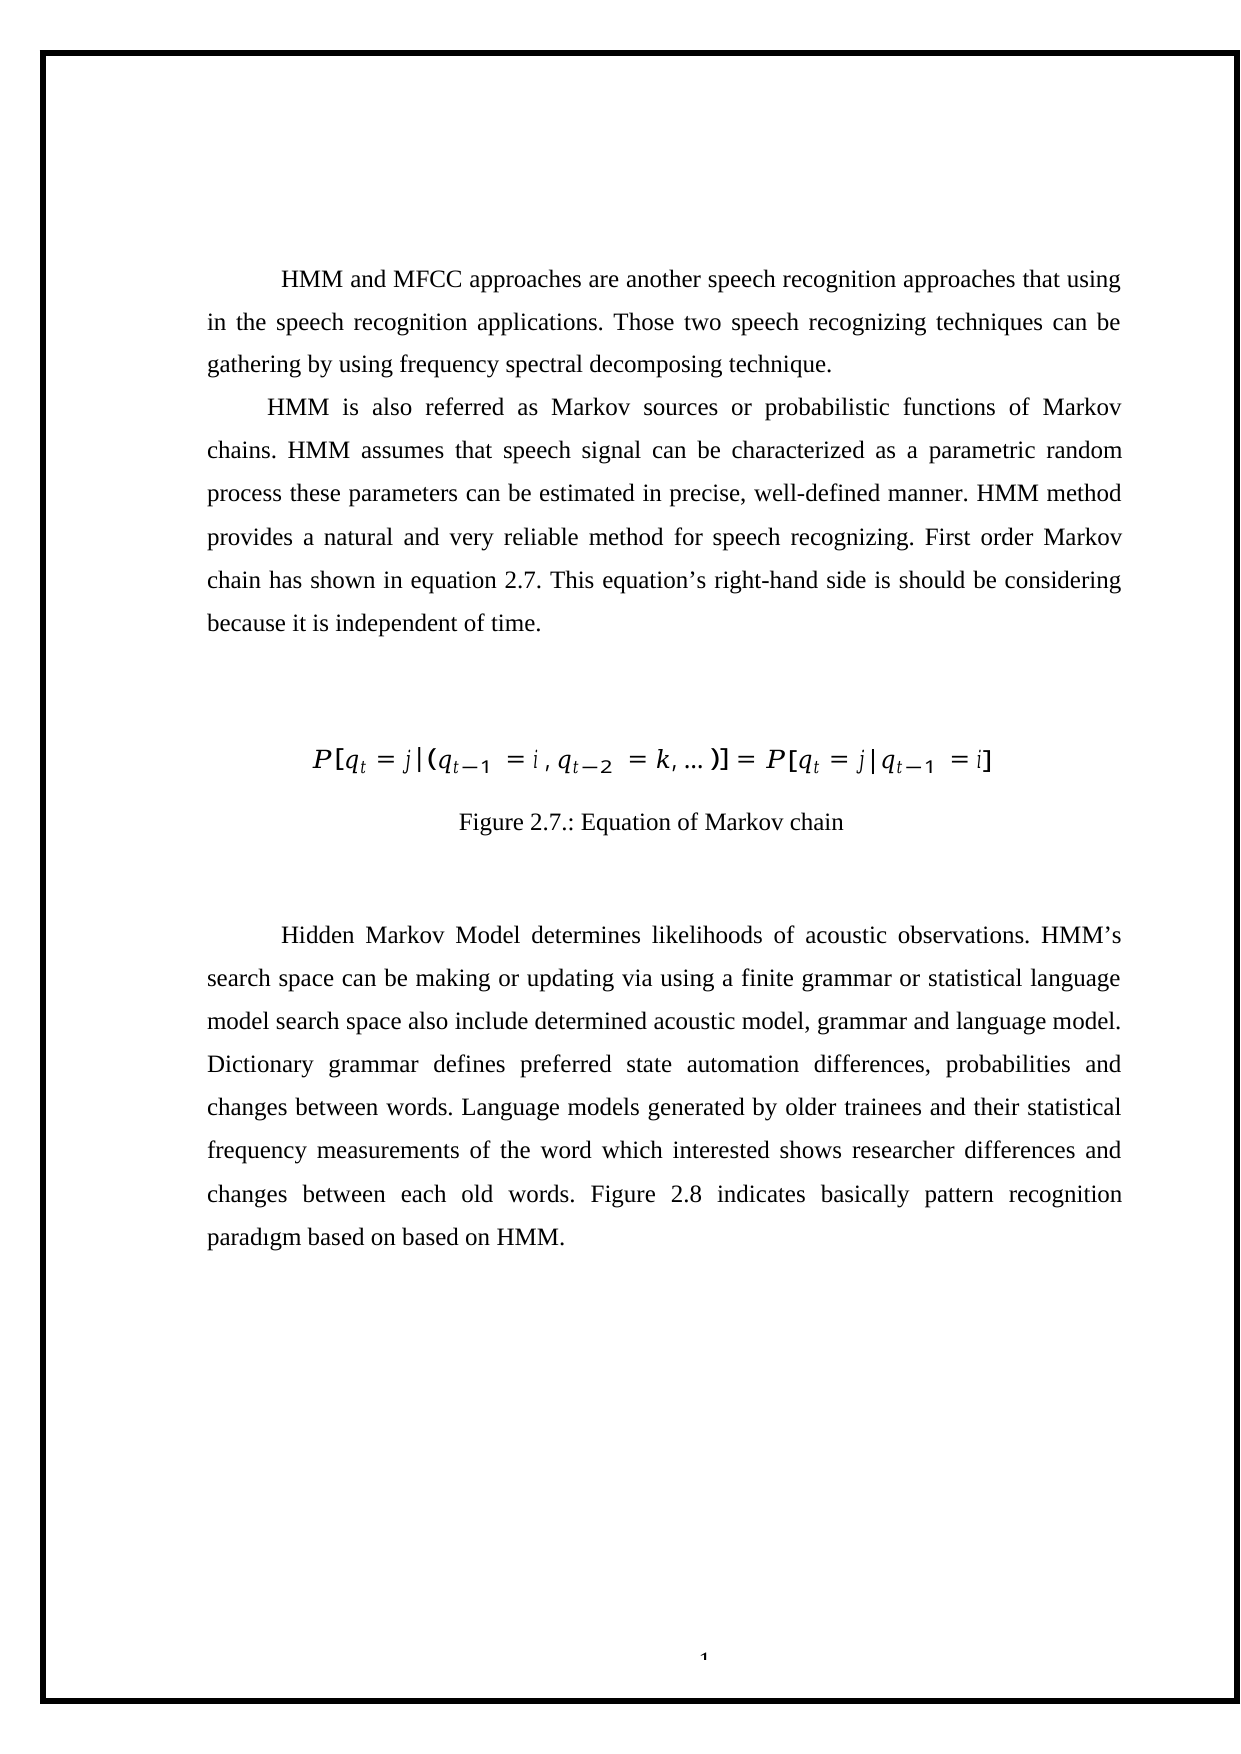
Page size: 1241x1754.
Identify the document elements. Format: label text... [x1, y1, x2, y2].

text Figure 2.7.: Equation of Markov chain [384, 807, 918, 835]
text HMM is also referred as Markov sources or probabilistic functions of Markov chains. HMM assumes that speech signal can be characterized as a parametric random process these parameters can be estimated in precise, well-defined manner. HMM method provides a natural and very reliable method for speech recognizing. First order Markov chain has shown in equation 2.7. This equation’s right-hand side is should be considering because it is independent of time. [207, 392, 1123, 637]
text HMM and MFCC approaches are another speech recognition approaches that using in the speech recognition applications. Those two speech recognizing techniques can be gathering by using frequency spectral decomposing technique. [207, 264, 1122, 378]
text 𝑃[𝑞𝑡 = 𝑗|(𝑞𝑡−1 = 𝑖 , 𝑞𝑡−2 = 𝑘, … )] = 𝑃[𝑞𝑡 = 𝑗|𝑞𝑡−1 = 𝑖] [203, 740, 1100, 779]
text Hidden Markov Model determines likelihoods of acoustic observations. HMM’s search space can be making or updating via using a finite grammar or statistical language model search space also include determined acoustic model, grammar and language model. Dictionary grammar defines preferred state automation differences, probabilities and changes between words. Language models generated by older trainees and their statistical frequency measurements of the word which interested shows researcher differences and changes between each old words. Figure 2.8 indicates basically pattern recognition paradıgm based on based on HMM. [207, 920, 1122, 1251]
